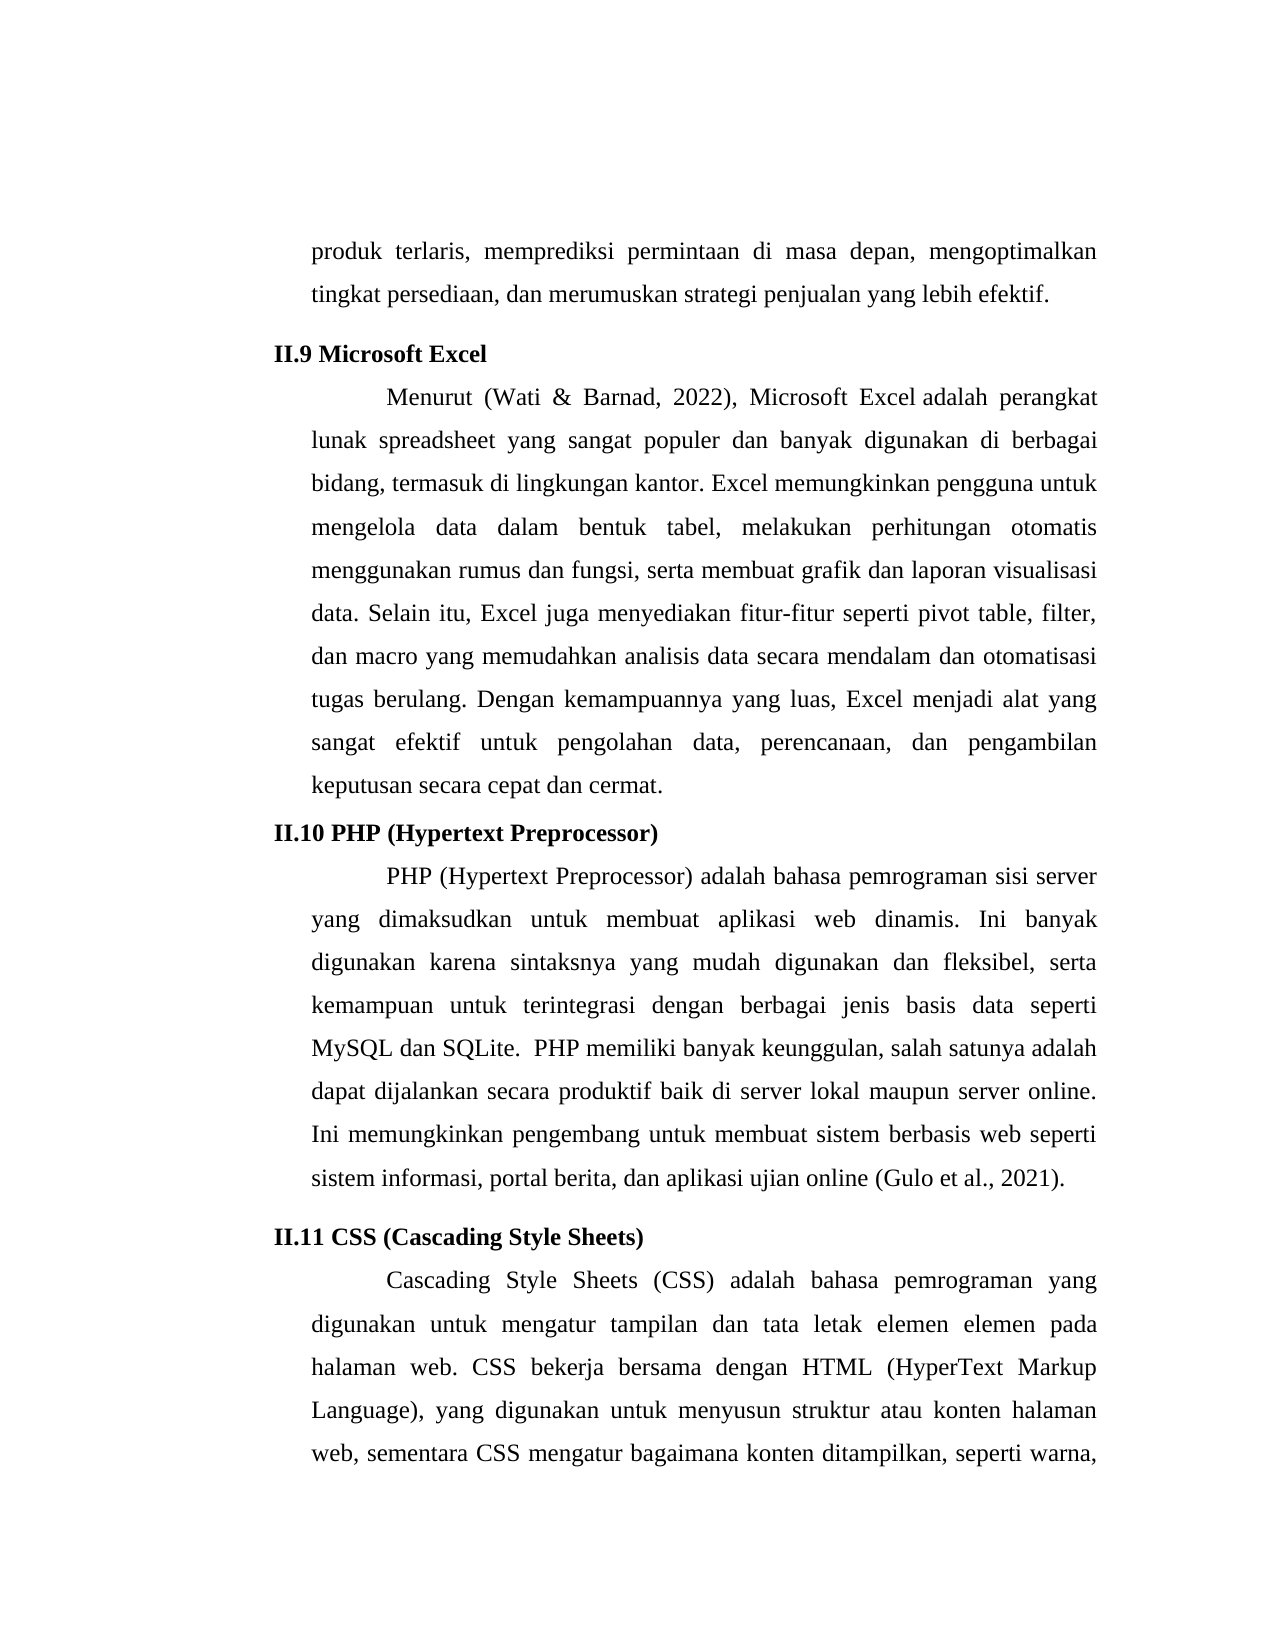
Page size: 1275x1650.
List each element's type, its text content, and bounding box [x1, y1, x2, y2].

subtitle PHP (Hypertext Preprocessor) [274, 818, 1098, 846]
text PHP (Hypertext Preprocessor) adalah bahasa pemrograman sisi server yang dimaksudkan untuk membuat aplikasi web dinamis. Ini banyak digunakan karena sintaksnya yang mudah digunakan dan fleksibel, serta kemampuan untuk terintegrasi dengan berbagai jenis basis data seperti MySQL dan SQLite. PHP memiliki banyak keunggulan, salah satunya adalah dapat dijalankan secara produktif baik di server lokal maupun server online. Ini memungkinkan pengembang untuk membuat sistem berbasis web seperti sistem informasi, portal berita, dan aplikasi ujian online (Gulo et al., 2021). [311, 861, 1098, 1191]
text Menurut (Wati & Barnad, 2022), Microsoft Excel adalah perangkat lunak spreadsheet yang sangat populer dan banyak digunakan di berbagai bidang, termasuk di lingkungan kantor. Excel memungkinkan pengguna untuk mengelola data dalam bentuk tabel, melakukan perhitungan otomatis menggunakan rumus dan fungsi, serta membuat grafik dan laporan visualisasi data. Selain itu, Excel juga menyediakan fitur-fitur seperti pivot table, filter, dan macro yang memudahkan analisis data secara mendalam dan otomatisasi tugas berulang. Dengan kemampuannya yang luas, Excel menjadi alat yang sangat efektif untuk pengolahan data, perencanaan, dan pengambilan keputusan secara cepat dan cermat. [311, 382, 1098, 799]
subtitle Microsoft Excel [274, 339, 1098, 368]
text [311, 1266, 1098, 1467]
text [311, 236, 1098, 308]
subtitle CSS (Cascading Style Sheets) [274, 1222, 1098, 1251]
